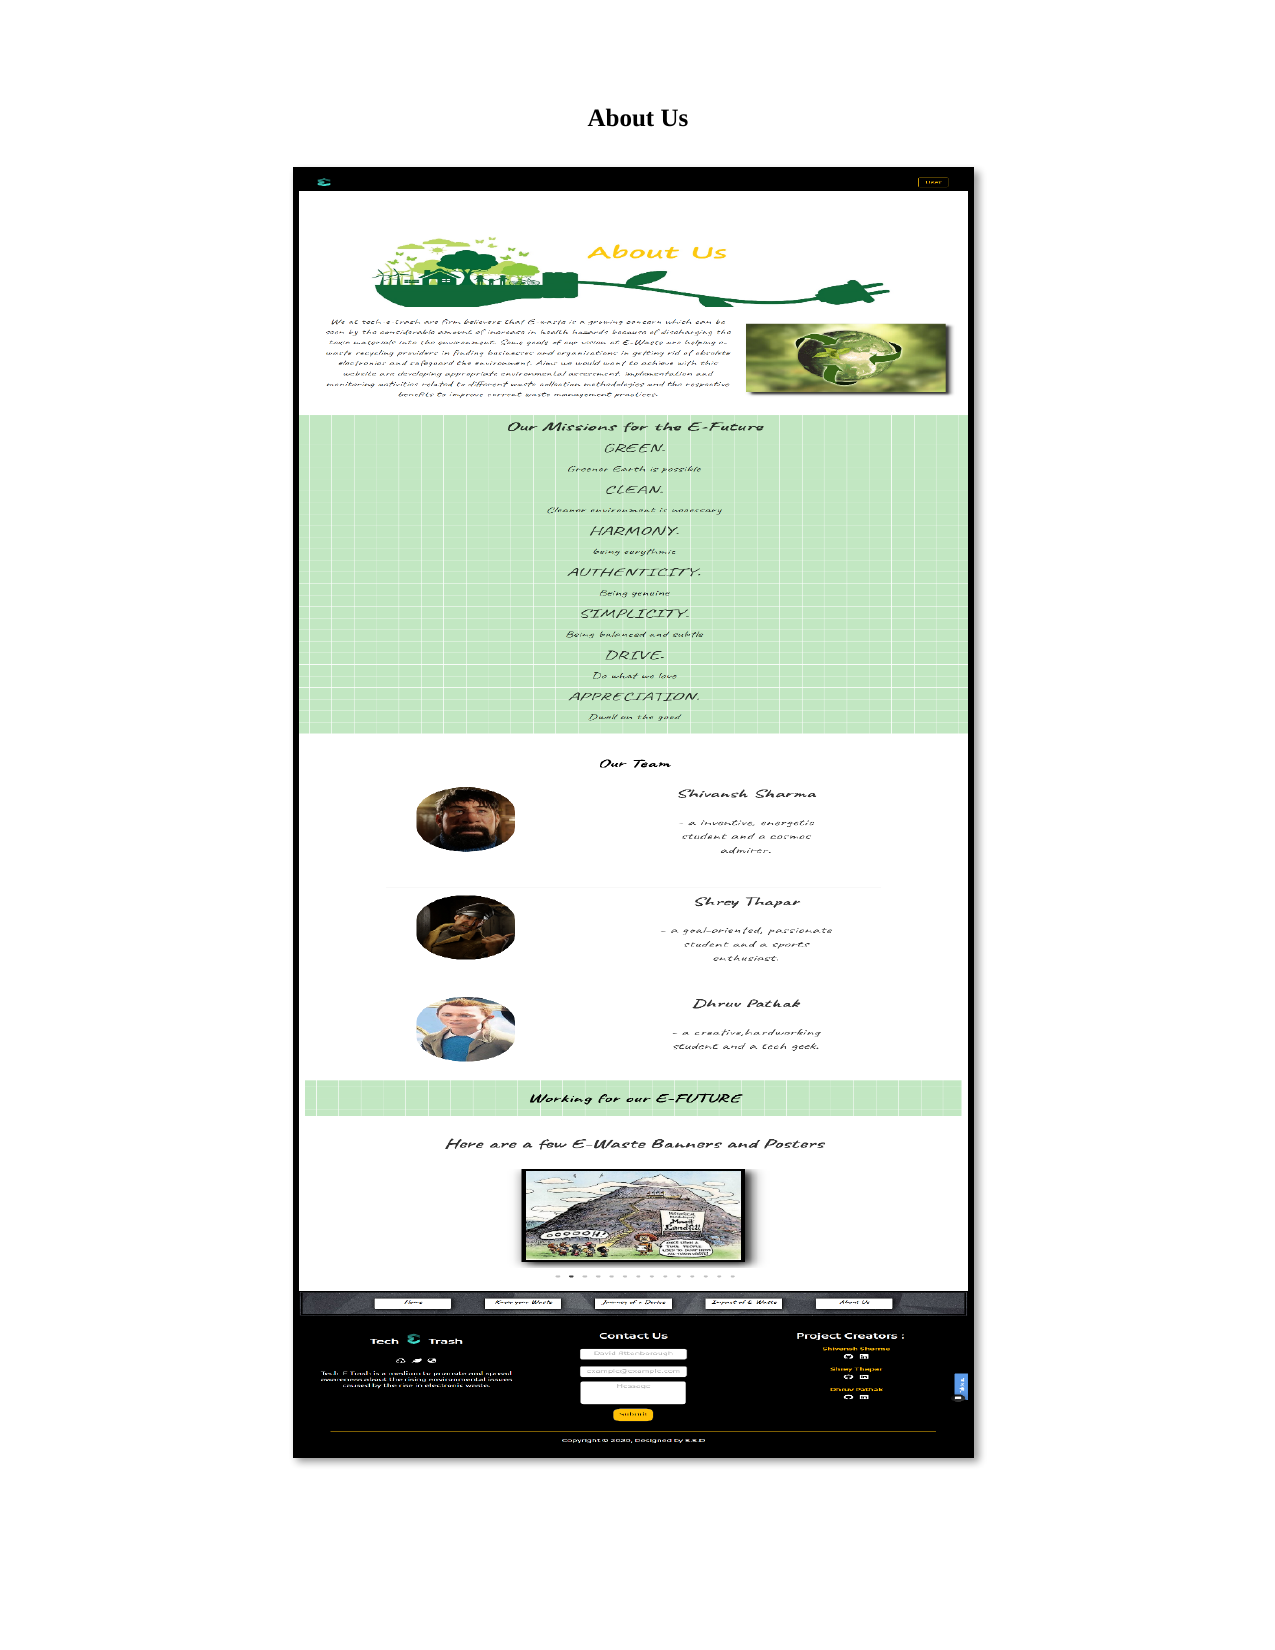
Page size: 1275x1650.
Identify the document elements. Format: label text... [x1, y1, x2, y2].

picture [299, 173, 968, 1452]
text About Us [150, 103, 1126, 132]
